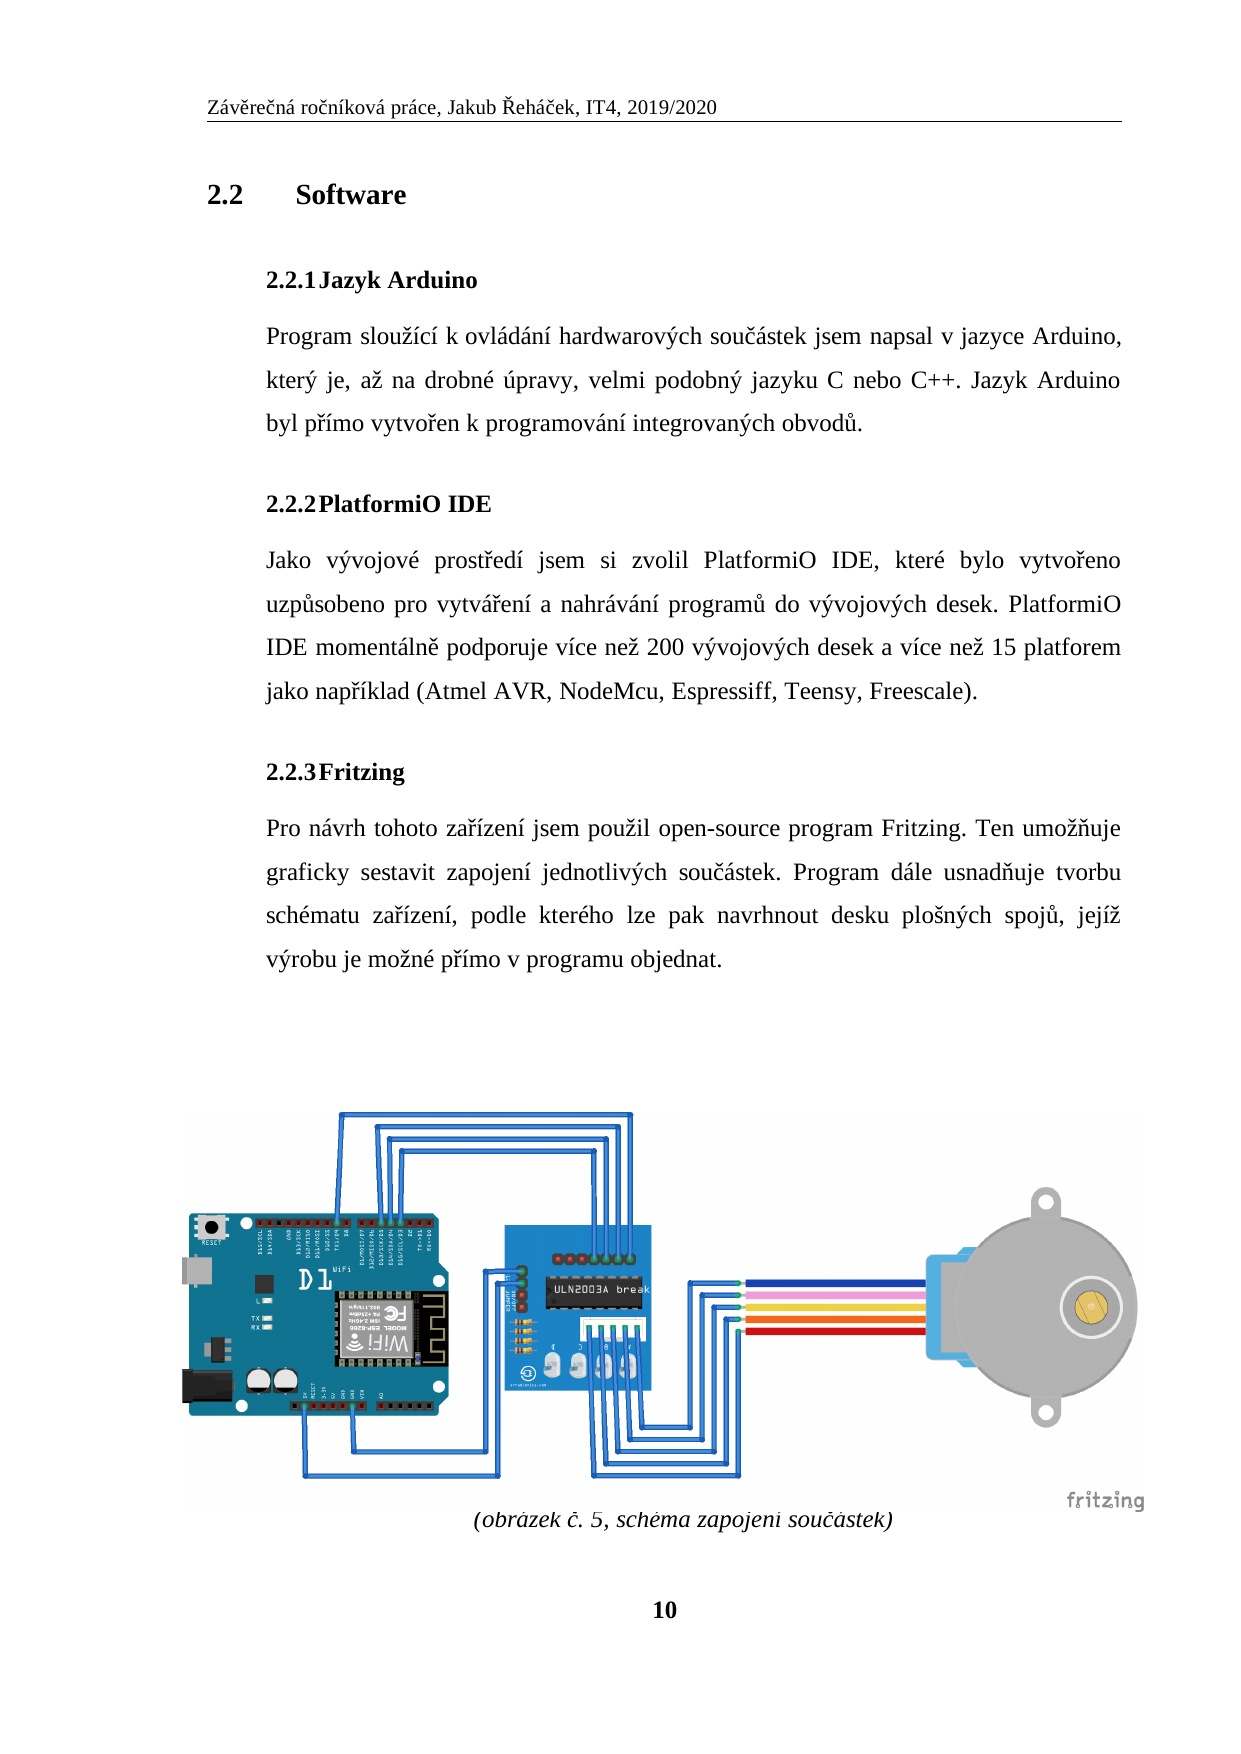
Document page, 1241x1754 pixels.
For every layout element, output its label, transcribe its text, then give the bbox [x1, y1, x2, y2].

subtitle PlatformiO IDE [266, 489, 1122, 518]
text Pro návrh tohoto zařízení jsem použil open-source program Fritzing. Ten umožňuje graficky sestavit zapojení jednotlivých součástek. Program dále usnadňuje tvorbu schématu zařízení, podle kterého lze pak navrhnout desku plošných spojů, jejíž výrobu je možné přímo v programu objednat. [266, 813, 1122, 973]
subtitle Software [207, 177, 1122, 211]
text Jako vývojové prostředí jsem si zvolil PlatformiO IDE, které bylo vytvořeno uzpůsobeno pro vytváření a nahrávání programů do vývojových desek. PlatformiO IDE momentálně podporuje více než 200 vývojových desek a více než 15 platforem jako například (Atmel AVR, NodeMcu, Espressiff, Teensy, Freescale). [266, 545, 1122, 705]
subtitle Jazyk Arduino [266, 265, 1122, 294]
text Program sloužící k ovládání hardwarových součástek jsem napsal v jazyce Arduino, který je, až na drobné úpravy, velmi podobný jazyku C nebo C++. Jazyk Arduino byl přímo vytvořen k programování integrovaných obvodů. [266, 321, 1122, 437]
text (obrázek č. 5, schéma zapojení součástek) [207, 1512, 1122, 1533]
subtitle Fritzing [266, 757, 1122, 786]
picture [182, 1109, 1145, 1512]
